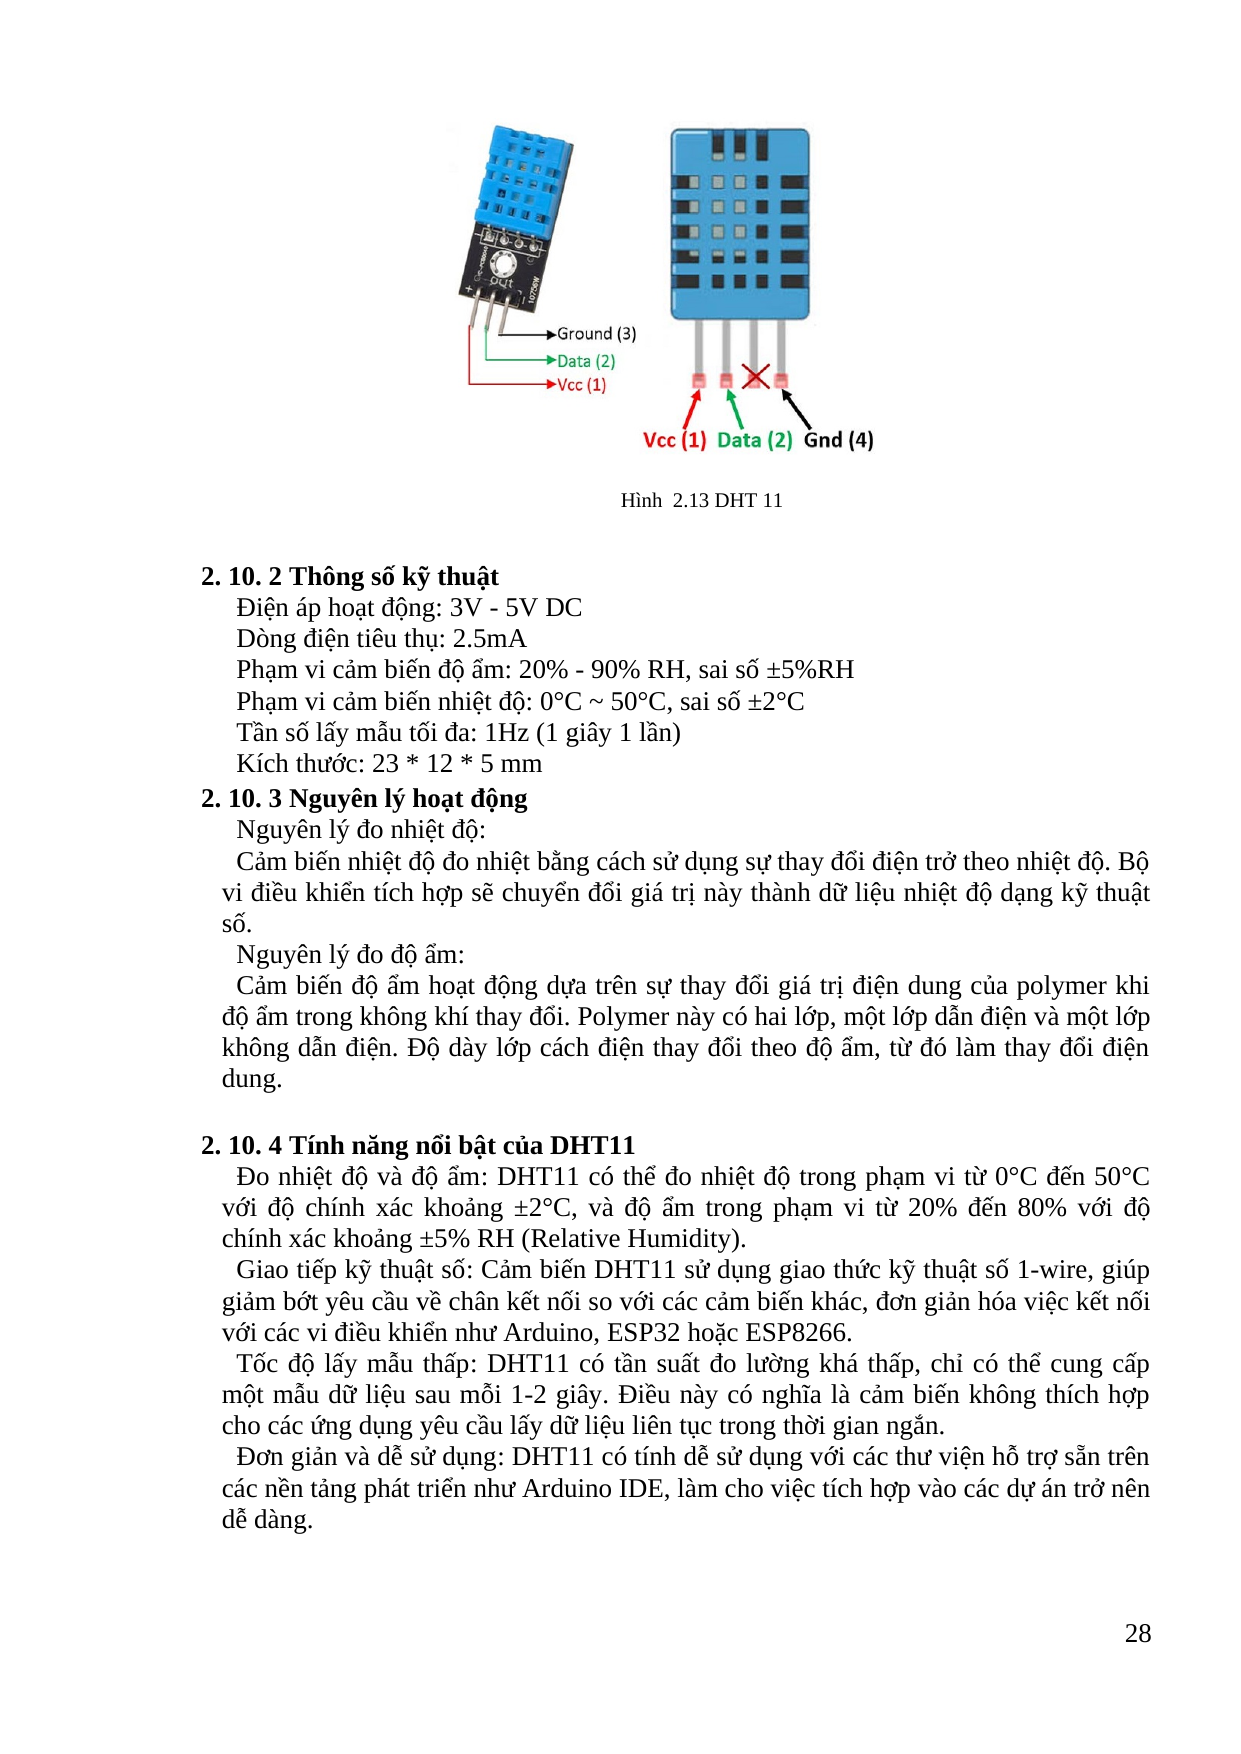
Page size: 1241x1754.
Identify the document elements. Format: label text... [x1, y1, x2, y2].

text Giao tiếp kỹ thuật số: Cảm biến DHT11 sử dụng giao thức kỹ thuật số 1-wire, giúp giảm bớt yêu cầu về chân kết nối so với các cảm biến khác, đơn giản hóa việc kết nối với các vi điều khiển như Arduino, ESP32 hoặc ESP8266. [222, 1254, 1152, 1347]
text Điện áp hoạt động: 3V - 5V DC [222, 591, 1152, 622]
subtitle Tính năng nổi bật của DHT11 [177, 1129, 1152, 1160]
text Nguyên lý đo độ ẩm: [222, 938, 1152, 969]
subtitle Nguyên lý hoạt động [177, 782, 1152, 813]
text Đo nhiệt độ và độ ẩm: DHT11 có thể đo nhiệt độ trong phạm vi từ 0°C đến 50°C với độ chính xác khoảng ±2°C, và độ ẩm trong phạm vi từ 20% đến 80% với độ chính xác khoảng ±5% RH (Relative Humidity). [222, 1160, 1152, 1254]
text Cảm biến độ ẩm hoạt động dựa trên sự thay đổi giá trị điện dung của polymer khi độ ẩm trong không khí thay đổi. Polymer này có hai lớp, một lớp dẫn điện và một lớp không dẫn điện. Độ dày lớp cách điện thay đổi theo độ ẩm, từ đó làm thay đổi điện dung. [222, 969, 1152, 1094]
subtitle Thông số kỹ thuật [177, 560, 1152, 591]
text Cảm biến nhiệt độ đo nhiệt bằng cách sử dụng sự thay đổi điện trở theo nhiệt độ. Bộ vi điều khiển tích hợp sẽ chuyển đổi giá trị này thành dữ liệu nhiệt độ dạng kỹ thuật số. [222, 844, 1152, 938]
text Dòng điện tiêu thụ: 2.5mA [222, 622, 1152, 653]
text Phạm vi cảm biến nhiệt độ: 0°C ~ 50°C, sai số ±2°C [222, 685, 1152, 716]
text Tốc độ lấy mẫu thấp: DHT11 có tần suất đo lường khá thấp, chỉ có thể cung cấp một mẫu dữ liệu sau mỗi 1-2 giây. Điều này có nghĩa là cảm biến không thích hợp cho các ứng dụng yêu cầu lấy dữ liệu liên tục trong thời gian ngắn. [222, 1347, 1152, 1441]
text Kích thước: 23 * 12 * 5 mm [222, 747, 1152, 778]
text Nguyên lý đo nhiệt độ: [222, 813, 1152, 844]
text Tần số lấy mẫu tối đa: 1Hz (1 giây 1 lần) [222, 716, 1152, 747]
text Phạm vi cảm biến độ ẩm: 20% - 90% RH, sai số ±5%RH [222, 653, 1152, 685]
text Đơn giản và dễ sử dụng: DHT11 có tính dễ sử dụng với các thư viện hỗ trợ sẵn trên các nền tảng phát triển như Arduino IDE, làm cho việc tích hợp vào các dự án trở nên dễ dàng. [222, 1441, 1152, 1534]
picture [446, 118, 882, 464]
